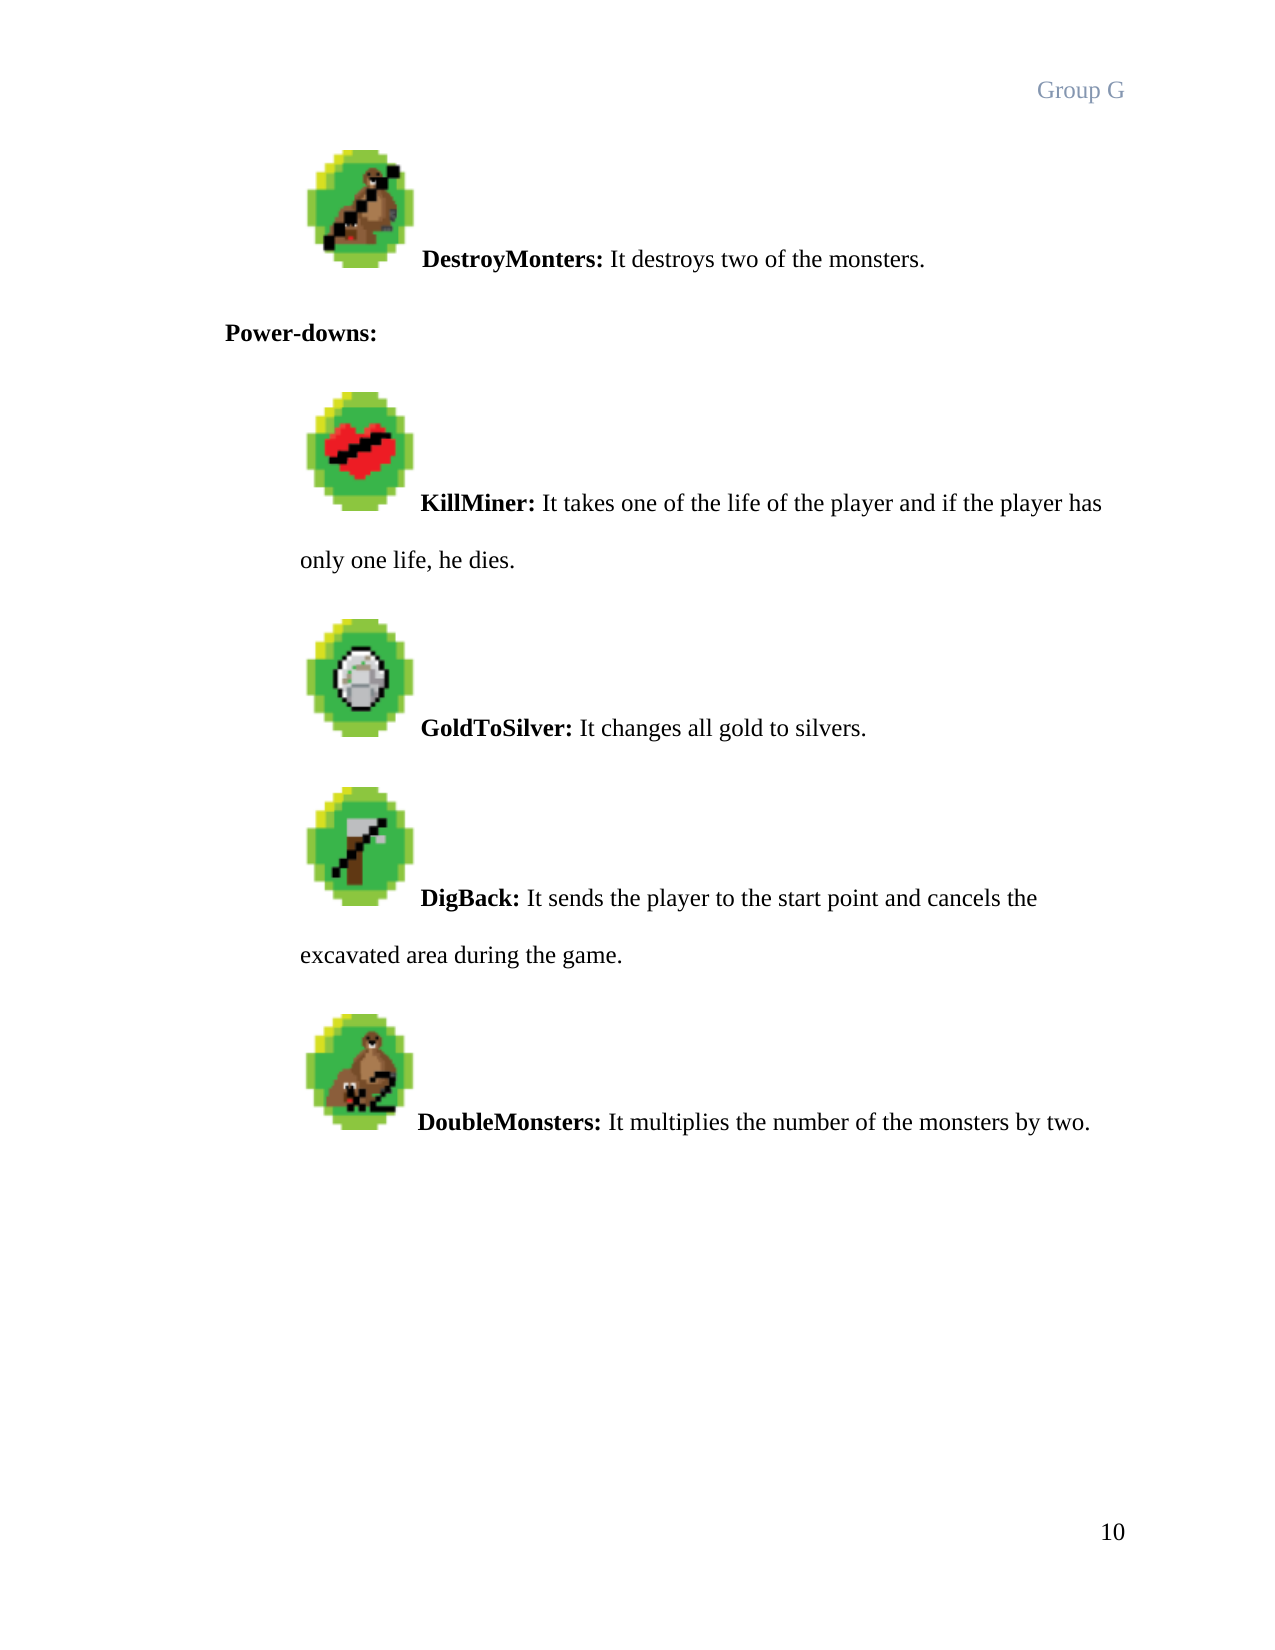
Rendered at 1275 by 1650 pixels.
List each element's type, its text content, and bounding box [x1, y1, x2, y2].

text DigBack: It sends the player to the start point and cancels the excavated area during the game. [300, 787, 1125, 969]
picture [300, 619, 421, 737]
text GoldToSilver: It changes all gold to silvers. [225, 619, 1125, 742]
picture [300, 392, 421, 511]
text KillMiner: It takes one of the life of the player and if the player has only one life, he dies. [300, 392, 1125, 574]
text Power-downs: [150, 318, 1125, 347]
picture [300, 787, 421, 906]
picture [300, 150, 422, 268]
text DestroyMonters: It destroys two of the monsters. [225, 150, 1125, 273]
text DoubleMonsters: It multiplies the number of the monsters by two. [225, 1014, 1125, 1135]
picture [300, 1014, 418, 1130]
